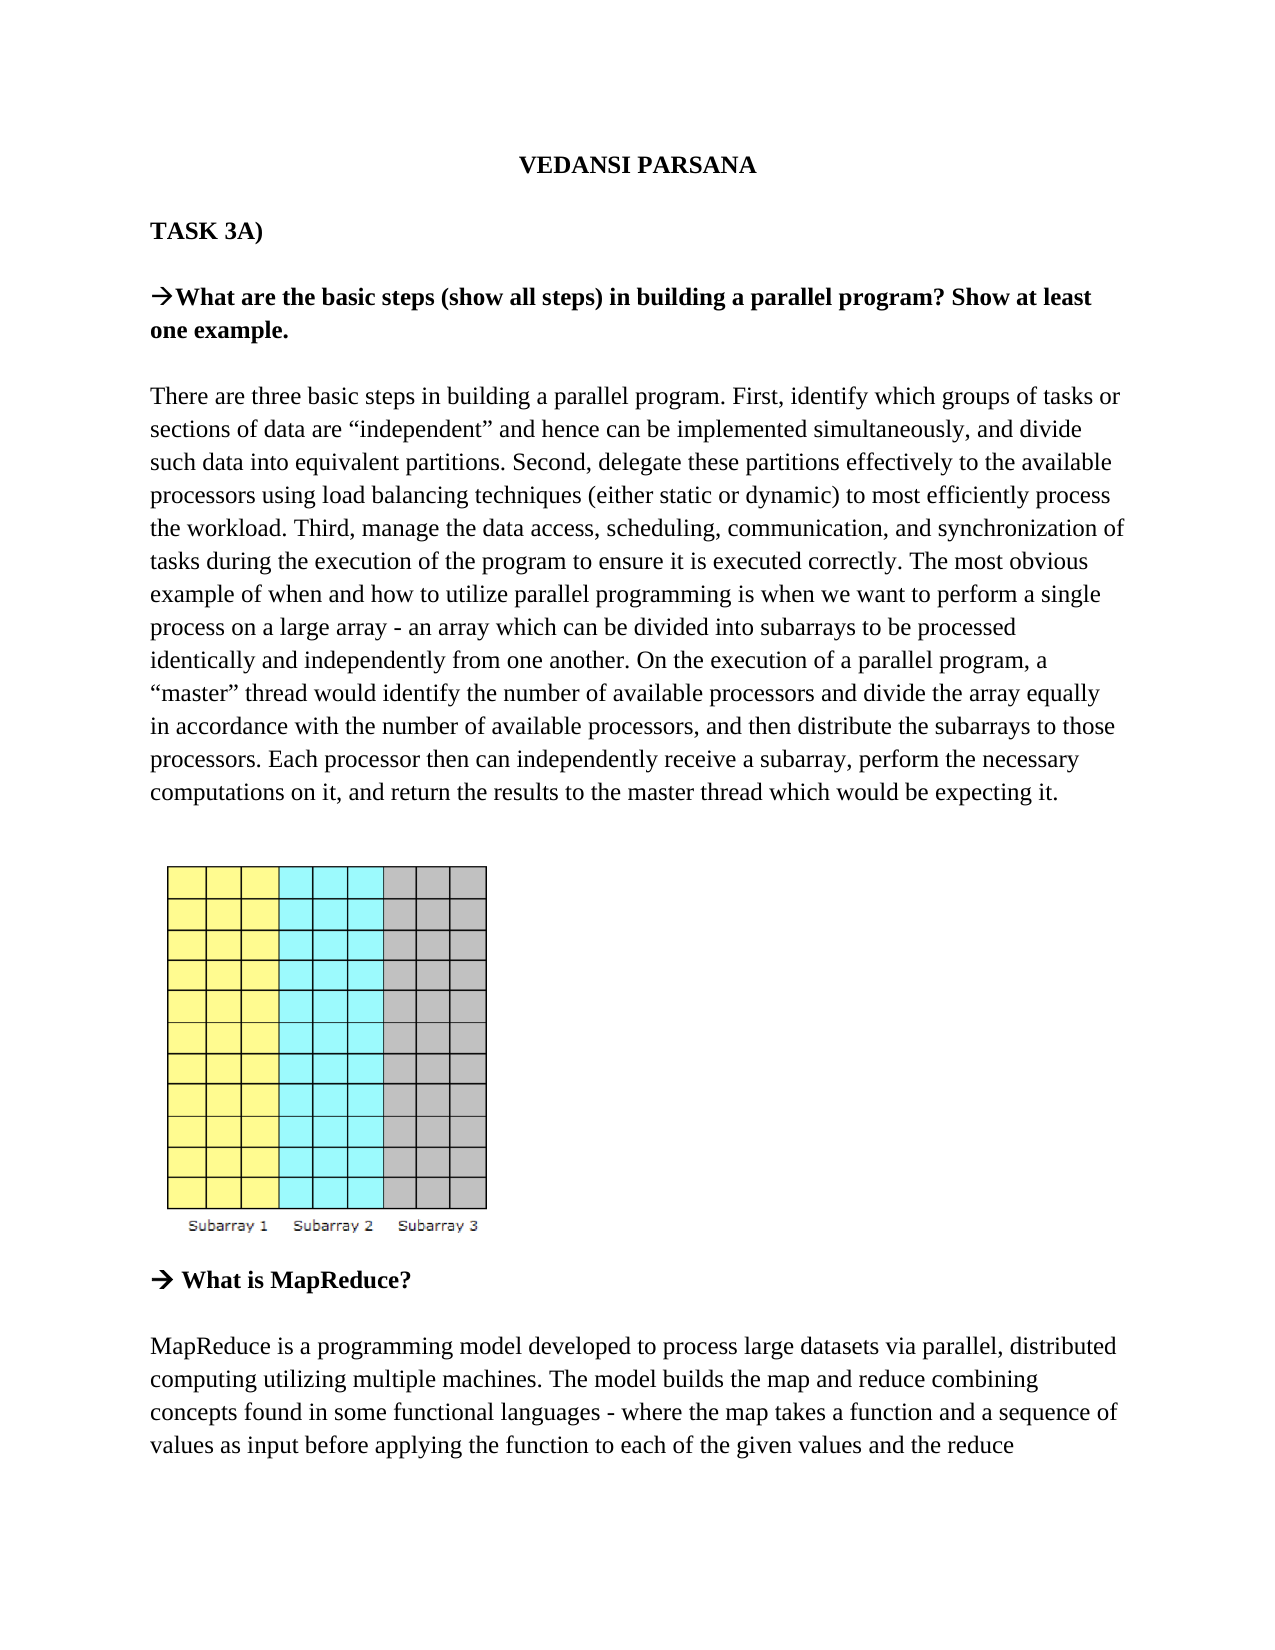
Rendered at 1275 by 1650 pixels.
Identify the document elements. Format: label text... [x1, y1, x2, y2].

text What is MapReduce? [150, 1265, 1125, 1294]
text There are three basic steps in building a parallel program. First, identify which groups of tasks or sections of data are “independent” and hence can be implemented simultaneously, and divide such data into equivalent partitions. Second, delegate these partitions effectively to the available processors using load balancing techniques (either static or dynamic) to most efficiently process the workload. Third, manage the data access, scheduling, communication, and synchronization of tasks during the execution of the program to ensure it is executed correctly. The most obvious example of when and how to utilize parallel programming is when we want to perform a single process on a large array - an array which can be divided into subarrays to be processed identically and independently from one another. On the execution of a parallel program, a “master” thread would identify the number of available processors and divide the array equally in accordance with the number of available processors, and then distribute the subarrays to those processors. Each processor then can independently receive a subarray, perform the necessary computations on it, and return the results to the master thread which would be expecting it. [150, 381, 1125, 806]
picture [150, 843, 518, 1261]
text What are the basic steps (show all steps) in building a parallel program? Show at least one example. [150, 282, 1125, 344]
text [150, 1331, 1125, 1459]
text TASK 3A) [150, 216, 1125, 245]
text VEDANSI PARSANA [150, 150, 1125, 179]
